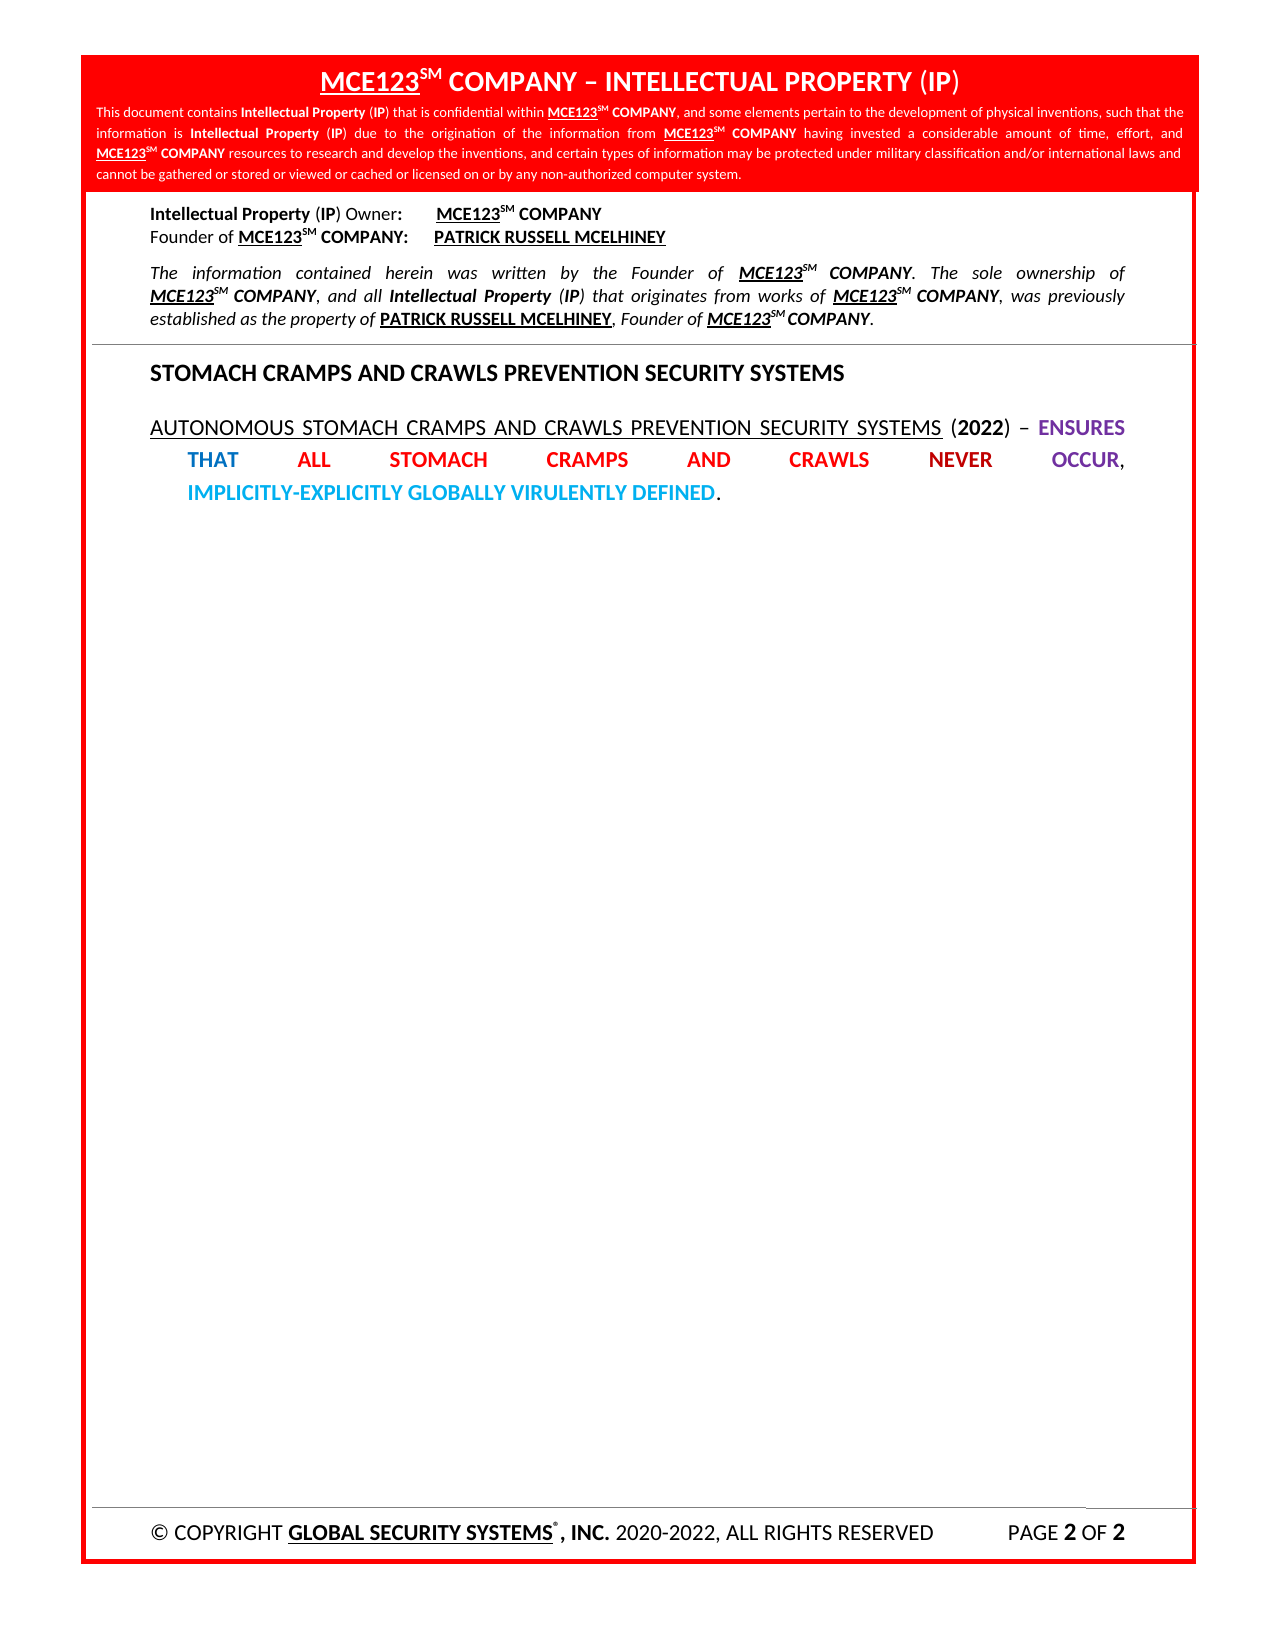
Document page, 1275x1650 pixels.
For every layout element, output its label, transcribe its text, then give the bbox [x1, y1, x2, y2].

text AUTONOMOUS STOMACH CRAMPS AND CRAWLS PREVENTION SECURITY SYSTEMS (2022) – ENSURES THAT ALL STOMACH CRAMPS AND CRAWLS NEVER OCCUR, IMPLICITLY-EXPLICITLY GLOBALLY VIRULENTLY DEFINED. [150, 413, 1125, 506]
text STOMACH CRAMPS AND CRAWLS PREVENTION SECURITY SYSTEMS [150, 358, 1125, 388]
